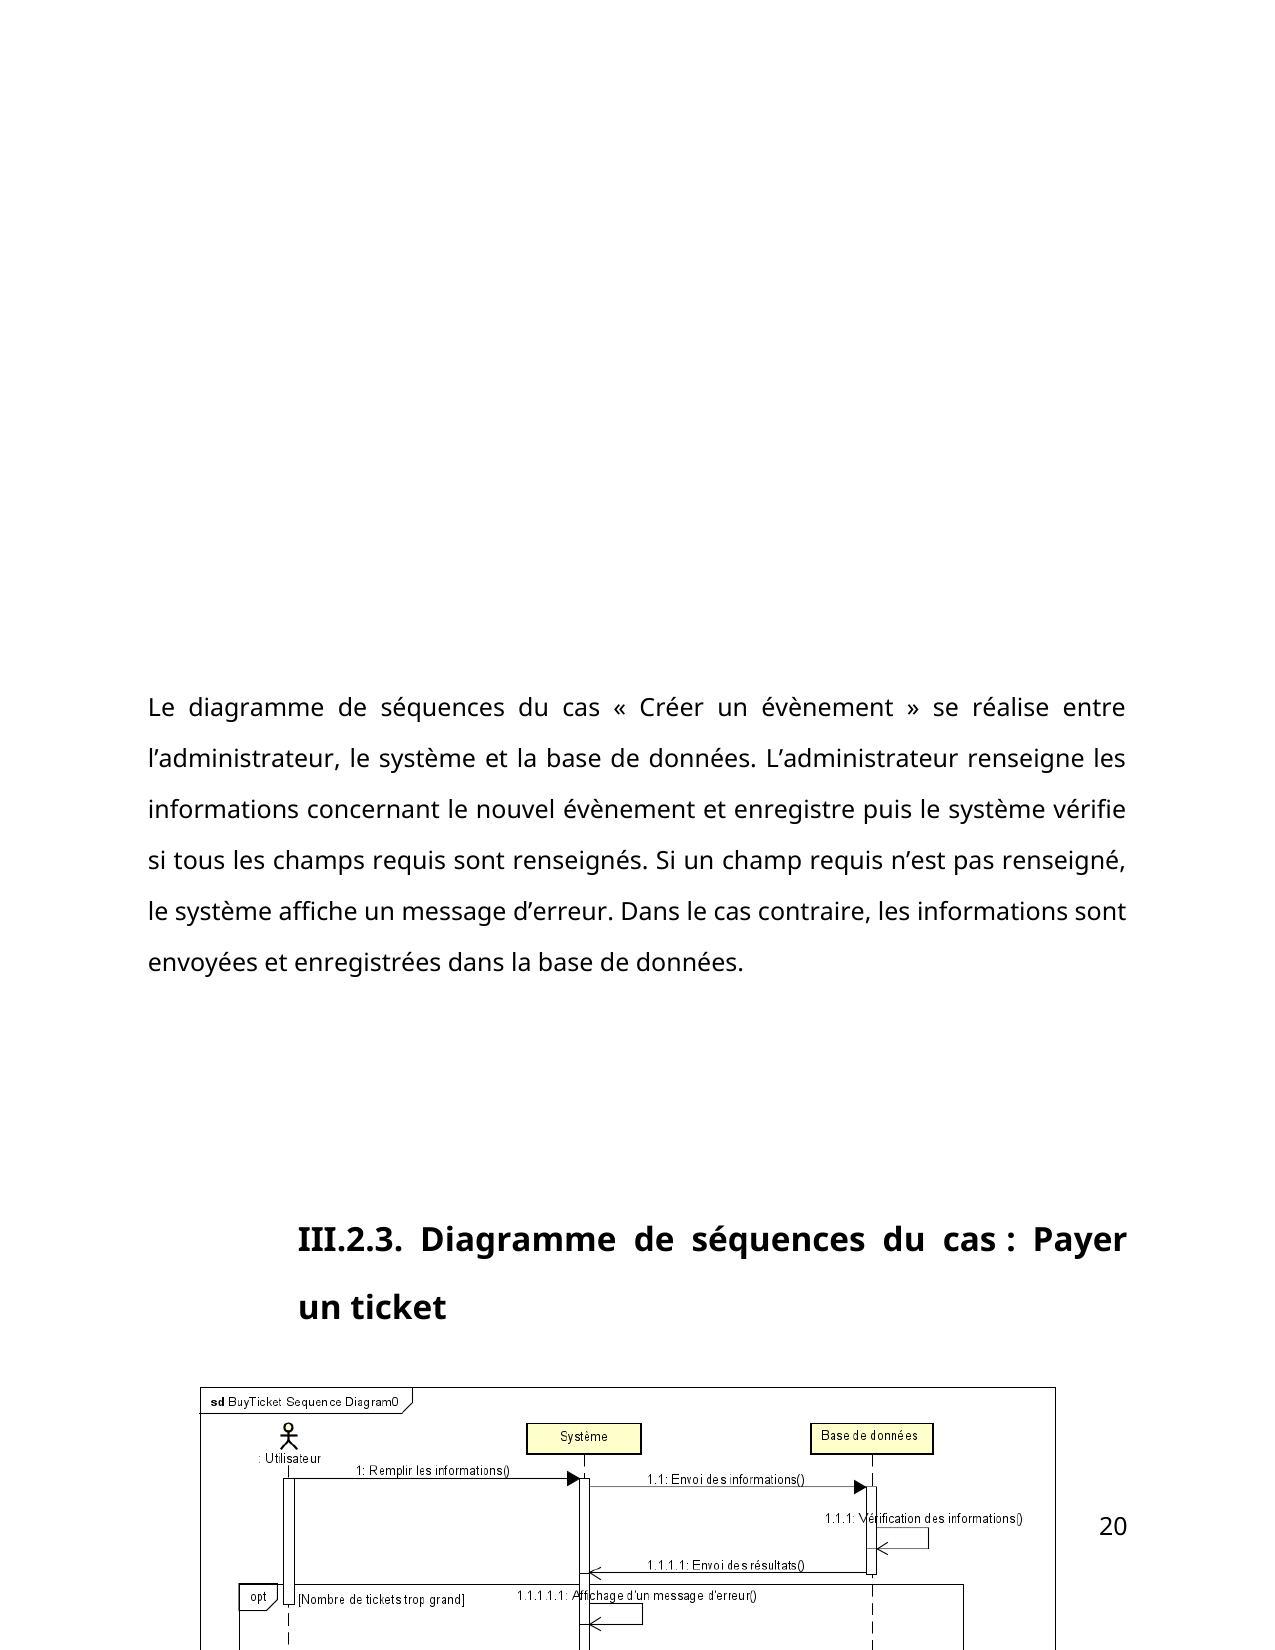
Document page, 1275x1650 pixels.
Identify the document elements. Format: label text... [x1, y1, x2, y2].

picture [198, 1383, 1058, 1650]
text Le diagramme de séquences du cas « Créer un évènement » se réalise entre l’administrateur, le système et la base de données. L’administrateur renseigne les informations concernant le nouvel évènement et enregistre puis le système vérifie si tous les champs requis sont renseignés. Si un champ requis n’est pas renseigné, le système affiche un message d’erreur. Dans le cas contraire, les informations sont envoyées et enregistrées dans la base de données. [148, 689, 1127, 978]
subtitle III.2.3. Diagramme de séquences du cas : Payer un ticket [298, 1215, 1127, 1329]
